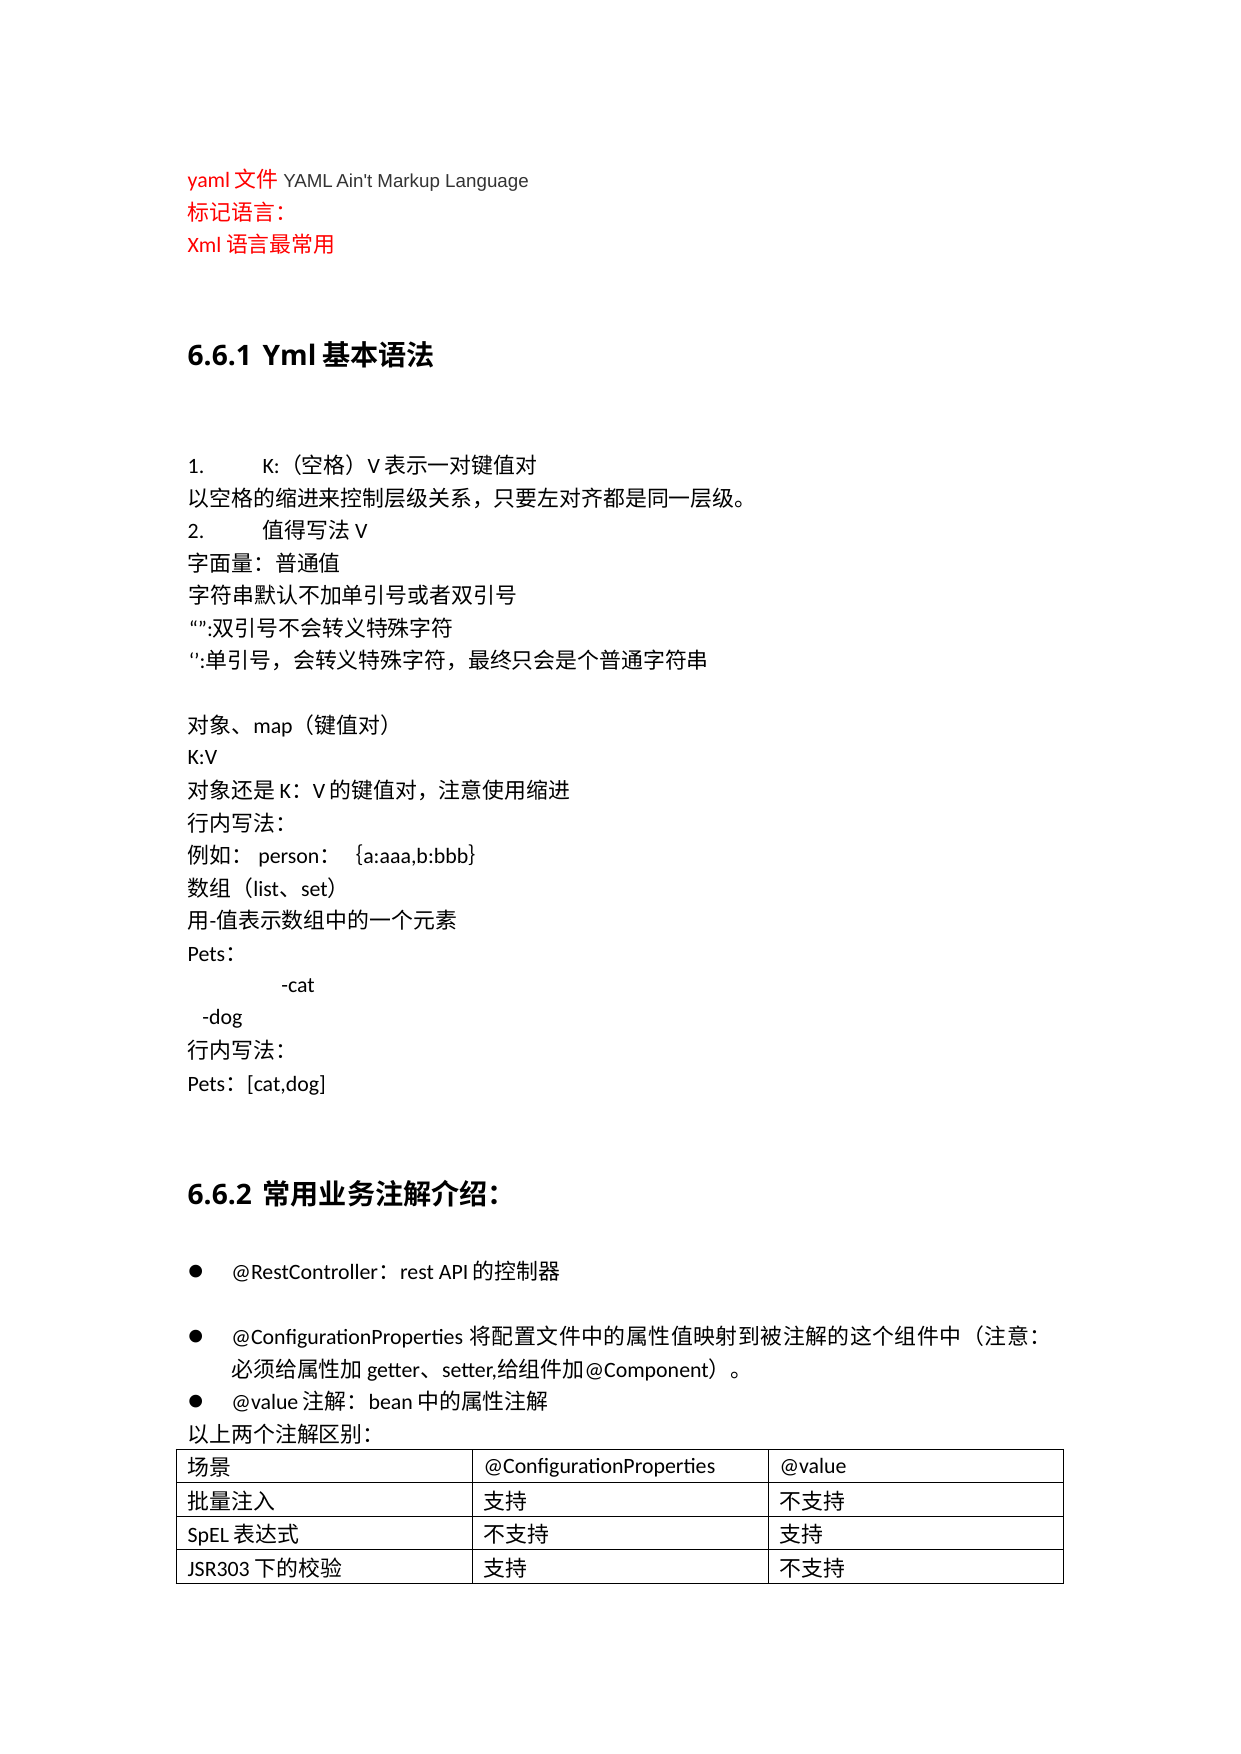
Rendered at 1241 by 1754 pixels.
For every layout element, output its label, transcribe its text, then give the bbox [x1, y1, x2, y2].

subtitle Yml基本语法 [187, 321, 1053, 386]
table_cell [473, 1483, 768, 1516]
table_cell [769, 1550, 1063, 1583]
list 对象还是K：V的键值对，注意使用缩进 [187, 773, 1053, 805]
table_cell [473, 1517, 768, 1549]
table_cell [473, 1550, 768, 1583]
list -cat [187, 968, 1053, 1000]
list 以上两个注解区别： [187, 1416, 1053, 1449]
list Pets：[cat,dog] [187, 1065, 1053, 1098]
text yaml文件 YAML Ain't Markup Language [187, 162, 1053, 194]
text 以空格的缩进来控制层级关系，只要左对齐都是同一层级。 [187, 480, 1053, 513]
list K:（空格）V表示一对键值对 [187, 448, 1053, 480]
text Xml语言最常用 [187, 227, 1053, 259]
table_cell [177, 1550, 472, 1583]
list @RestController：rest API的控制器 [187, 1254, 1053, 1286]
list 字面量：普通值 [187, 545, 1053, 578]
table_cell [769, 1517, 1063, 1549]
list 对象、map（键值对） [187, 708, 1053, 740]
list @ConfigurationProperties 将配置文件中的属性值映射到被注解的这个组件中（注意：必须给属性加getter、setter,给组件加@Component）。 [187, 1319, 1053, 1384]
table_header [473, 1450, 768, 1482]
list “”:双引号不会转义特殊字符 [188, 610, 1053, 643]
list 行内写法： [187, 1033, 1053, 1065]
list 行内写法： [187, 805, 1053, 838]
list 值得写法 V [187, 513, 1053, 545]
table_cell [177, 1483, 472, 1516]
list 数组（list、set） [187, 870, 1053, 903]
text 标记语言： [187, 194, 1053, 227]
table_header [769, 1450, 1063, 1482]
subtitle 常用业务注解介绍： [187, 1159, 1053, 1224]
list ‘’:单引号，会转义特殊字符，最终只会是个普通字符串 [188, 643, 1053, 675]
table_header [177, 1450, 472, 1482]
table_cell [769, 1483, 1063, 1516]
list @value注解：bean中的属性注解 [187, 1384, 1053, 1416]
list K:V [187, 740, 1053, 773]
list -dog [187, 1000, 1053, 1033]
list 用-值表示数组中的一个元素 [187, 903, 1053, 935]
list Pets： [187, 935, 1053, 968]
list 例如： person：｛a:aaa,b:bbb｝ [187, 838, 1053, 870]
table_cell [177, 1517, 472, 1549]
list 字符串默认不加单引号或者双引号 [188, 578, 1053, 610]
